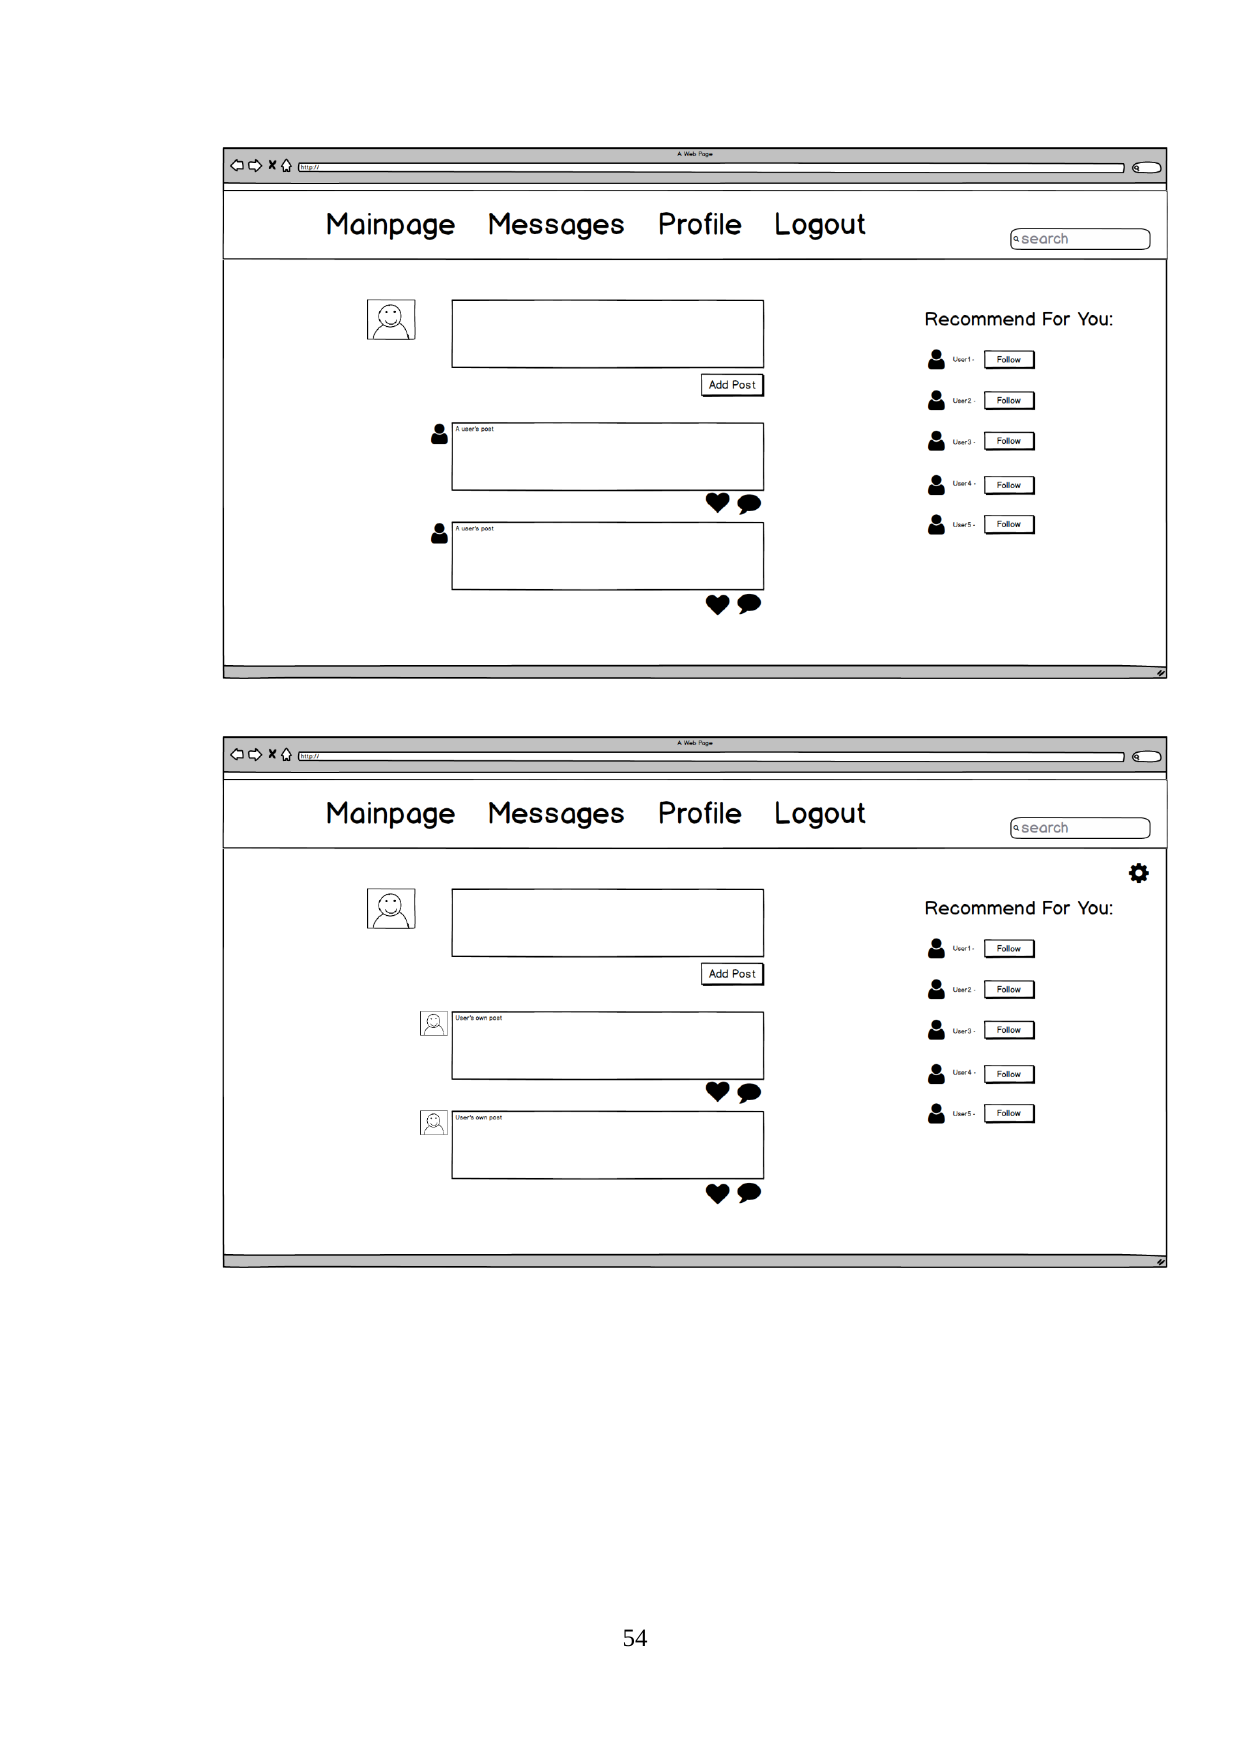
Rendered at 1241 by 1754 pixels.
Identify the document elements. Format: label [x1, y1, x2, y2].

picture [222, 736, 1168, 1268]
picture [222, 147, 1168, 679]
